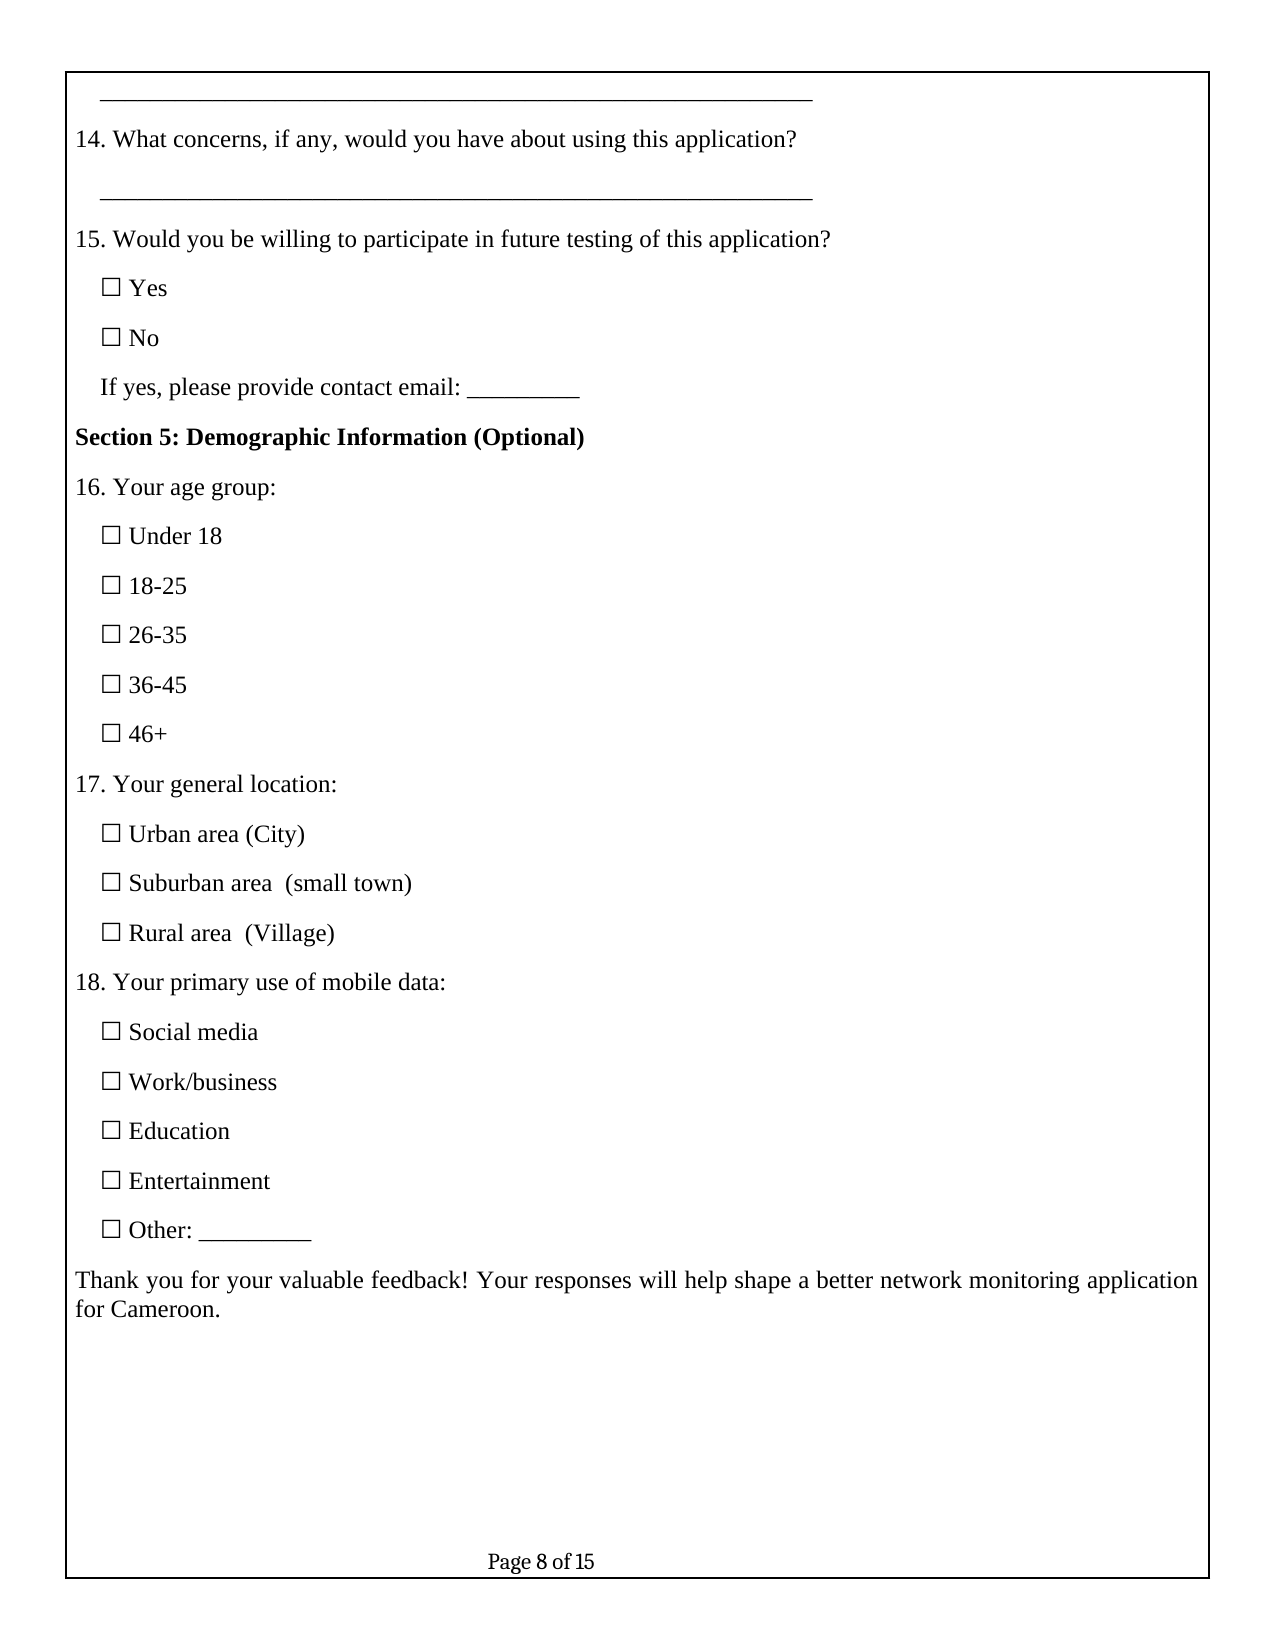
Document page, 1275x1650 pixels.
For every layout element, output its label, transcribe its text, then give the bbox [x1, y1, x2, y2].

text ☐ Under 18 [75, 521, 1200, 550]
text 17. Your general location: [75, 769, 1200, 798]
text ☐ Yes [75, 273, 1200, 302]
text ☐ Work/business [75, 1067, 1200, 1095]
text 14. What concerns, if any, would you have about using this application? [75, 124, 1200, 153]
text 15. Would you be willing to participate in future testing of this application? [75, 224, 1200, 252]
text ☐ No [75, 323, 1200, 352]
text 16. Your age group: [75, 472, 1200, 500]
text If yes, please provide contact email: _________ [75, 372, 1200, 401]
text _________________________________________________________ [75, 174, 1200, 203]
text _________________________________________________________ [75, 75, 1200, 104]
text ☐ Social media [75, 1017, 1200, 1046]
text ☐ Rural area (Village) [75, 918, 1200, 947]
text ☐ Education [75, 1116, 1200, 1145]
text ☐ 36-45 [75, 670, 1200, 699]
text Section 5: Demographic Information (Optional) [75, 422, 1200, 451]
text ☐ Urban area (City) [75, 819, 1200, 847]
text ☐ 18-25 [75, 571, 1200, 599]
text ☐ Entertainment [75, 1166, 1200, 1194]
text ☐ 26-35 [75, 620, 1200, 649]
text ☐ Other: _________ [75, 1215, 1200, 1244]
text 18. Your primary use of mobile data: [75, 967, 1200, 996]
text ☐ Suburban area (small town) [75, 868, 1200, 897]
text ☐ 46+ [75, 719, 1200, 748]
text Thank you for your valuable feedback! Your responses will help shape a better network monitoring application for Cameroon. [75, 1265, 1200, 1322]
